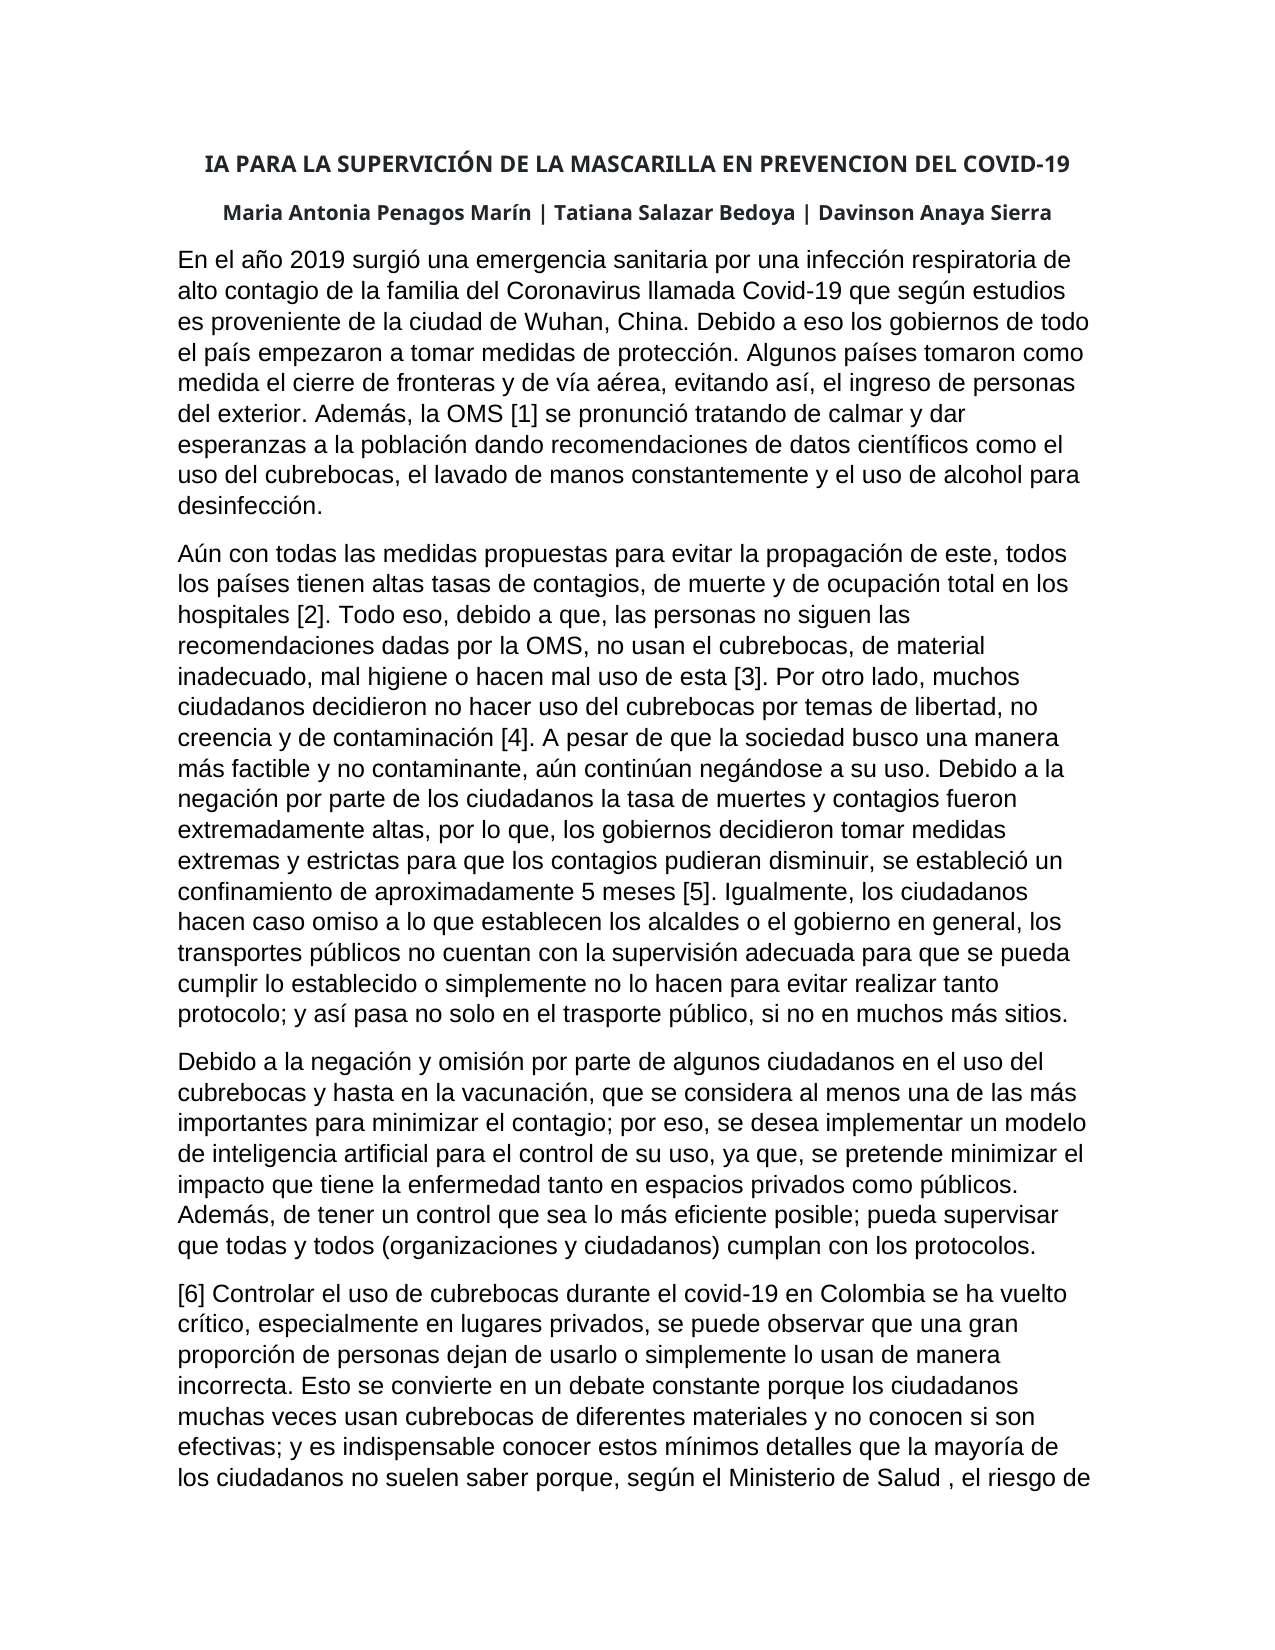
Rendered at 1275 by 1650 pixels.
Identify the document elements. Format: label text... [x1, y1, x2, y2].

text Maria Antonia Penagos Marín | Tatiana Salazar Bedoya | Davinson Anaya Sierra [177, 198, 1098, 226]
text Debido a la negación y omisión por parte de algunos ciudadanos en el uso del cubrebocas y hasta en la vacunación, que se considera al menos una de las más importantes para minimizar el contagio; por eso, se desea implementar un modelo de inteligencia artificial para el control de su uso, ya que, se pretende minimizar el impacto que tiene la enfermedad tanto en espacios privados como públicos. Además, de tener un control que sea lo más eficiente posible; pueda supervisar que todas y todos (organizaciones y ciudadanos) cumplan con los protocolos. [177, 1047, 1098, 1260]
text IA PARA LA SUPERVICIÓN DE LA MASCARILLA EN PREVENCION DEL COVID-19 [177, 148, 1098, 179]
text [177, 1279, 1098, 1492]
text Aún con todas las medidas propuestas para evitar la propagación de este, todos los países tienen altas tasas de contagios, de muerte y de ocupación total en los hospitales [2]. Todo eso, debido a que, las personas no siguen las recomendaciones dadas por la OMS, no usan el cubrebocas, de material inadecuado, mal higiene o hacen mal uso de esta [3]. Por otro lado, muchos ciudadanos decidieron no hacer uso del cubrebocas por temas de libertad, no creencia y de contaminación [4]. A pesar de que la sociedad busco una manera más factible y no contaminante, aún continúan negándose a su uso. Debido a la negación por parte de los ciudadanos la tasa de muertes y contagios fueron extremadamente altas, por lo que, los gobiernos decidieron tomar medidas extremas y estrictas para que los contagios pudieran disminuir, se estableció un confinamiento de aproximadamente 5 meses [5]. Igualmente, los ciudadanos hacen caso omiso a lo que establecen los alcaldes o el gobierno en general, los transportes públicos no cuentan con la supervisión adecuada para que se pueda cumplir lo establecido o simplemente no lo hacen para evitar realizar tanto protocolo; y así pasa no solo en el trasporte público, si no en muchos más sitios. [177, 538, 1098, 1028]
text En el año 2019 surgió una emergencia sanitaria por una infección respiratoria de alto contagio de la familia del Coronavirus llamada Covid-19 que según estudios es proveniente de la ciudad de Wuhan, China. Debido a eso los gobiernos de todo el país empezaron a tomar medidas de protección. Algunos países tomaron como medida el cierre de fronteras y de vía aérea, evitando así, el ingreso de personas del exterior. Además, la OMS [1] se pronunció tratando de calmar y dar esperanzas a la población dando recomendaciones de datos científicos como el uso del cubrebocas, el lavado de manos constantemente y el uso de alcohol para desinfección. [177, 245, 1098, 520]
